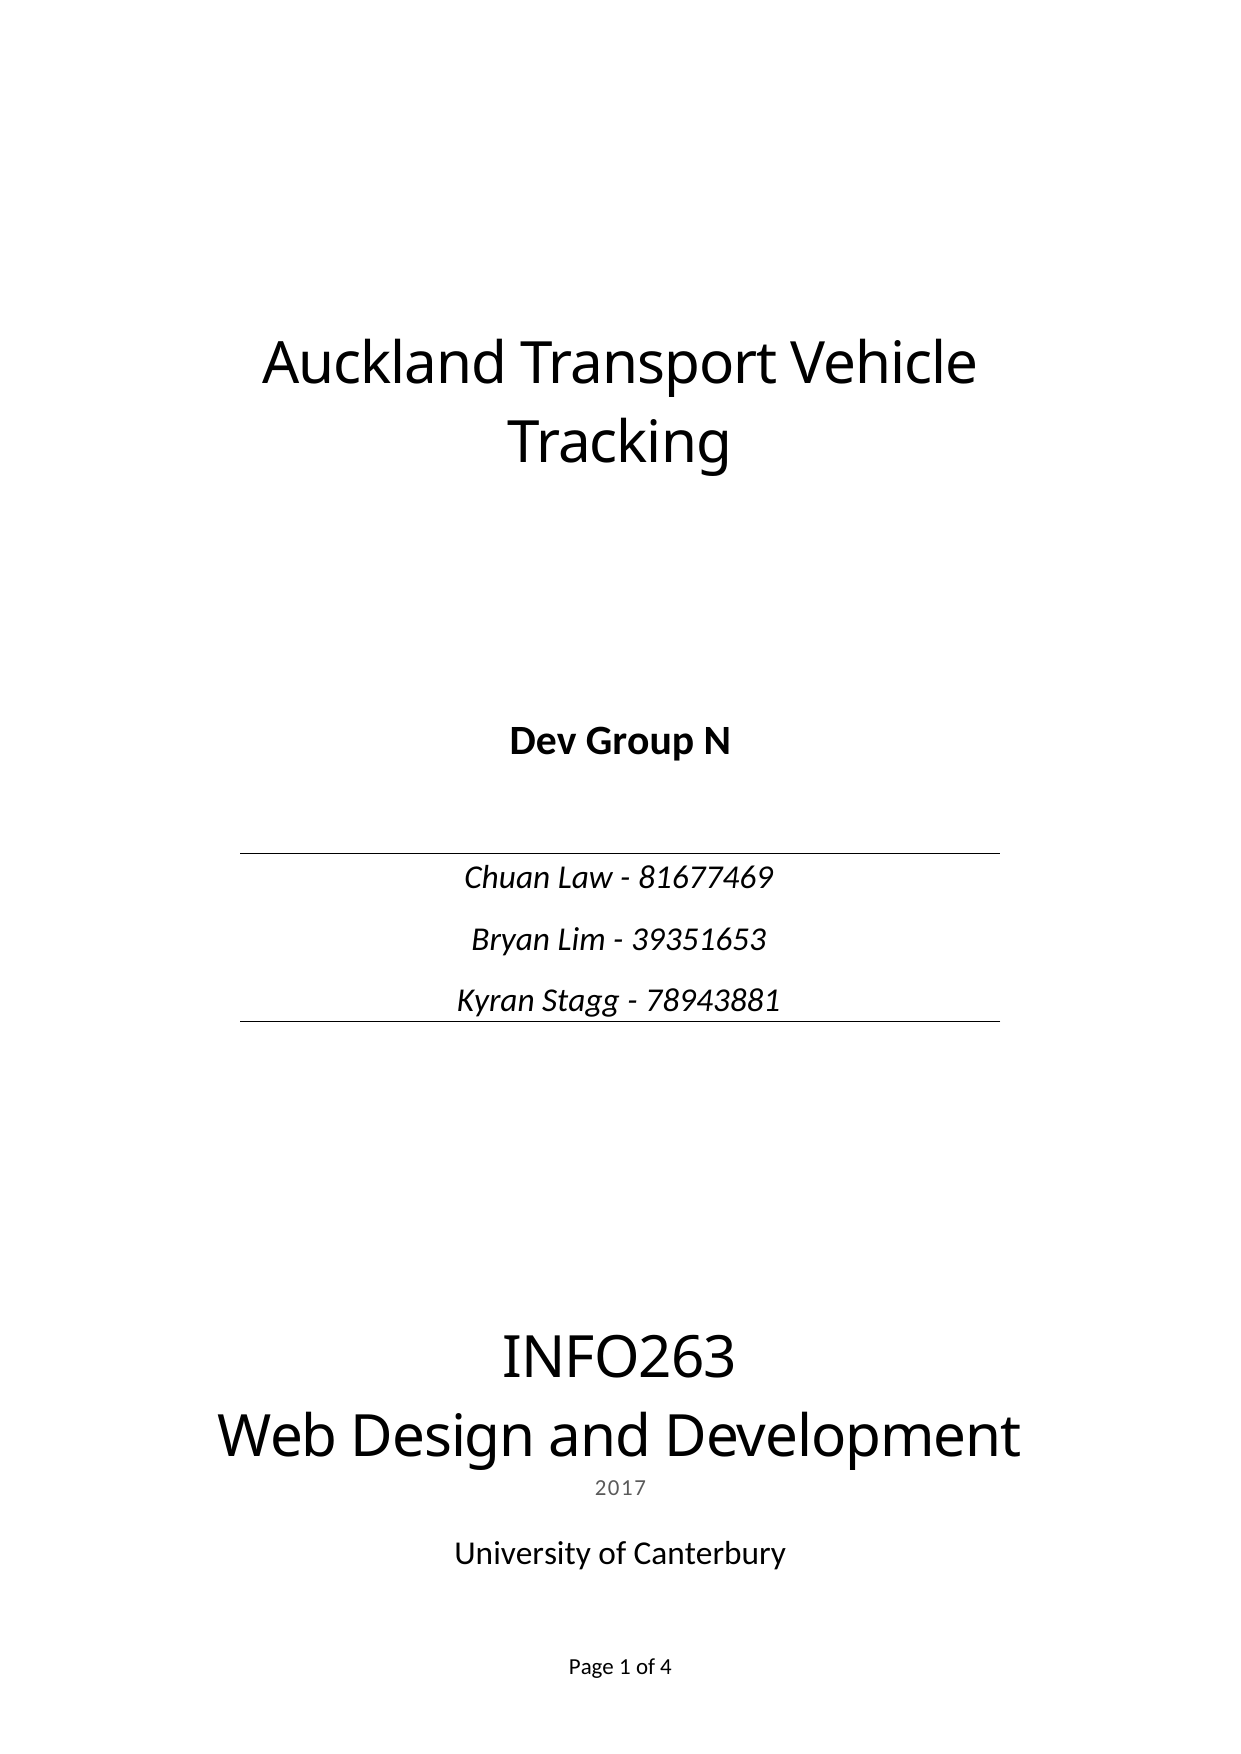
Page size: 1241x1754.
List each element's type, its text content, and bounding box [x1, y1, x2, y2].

title Auckland Transport Vehicle Tracking [150, 321, 1090, 480]
title Web Design and Development [150, 1394, 1090, 1473]
title INFO263 [150, 1314, 1090, 1394]
subtitle 2017 [150, 1473, 1090, 1502]
text Chuan Law - 81677469 Bryan Lim - 39351653 Kyran Stagg - 78943881 [240, 854, 1000, 1021]
text Dev Group N [150, 714, 1090, 765]
text University of Canterbury [150, 1532, 1090, 1573]
